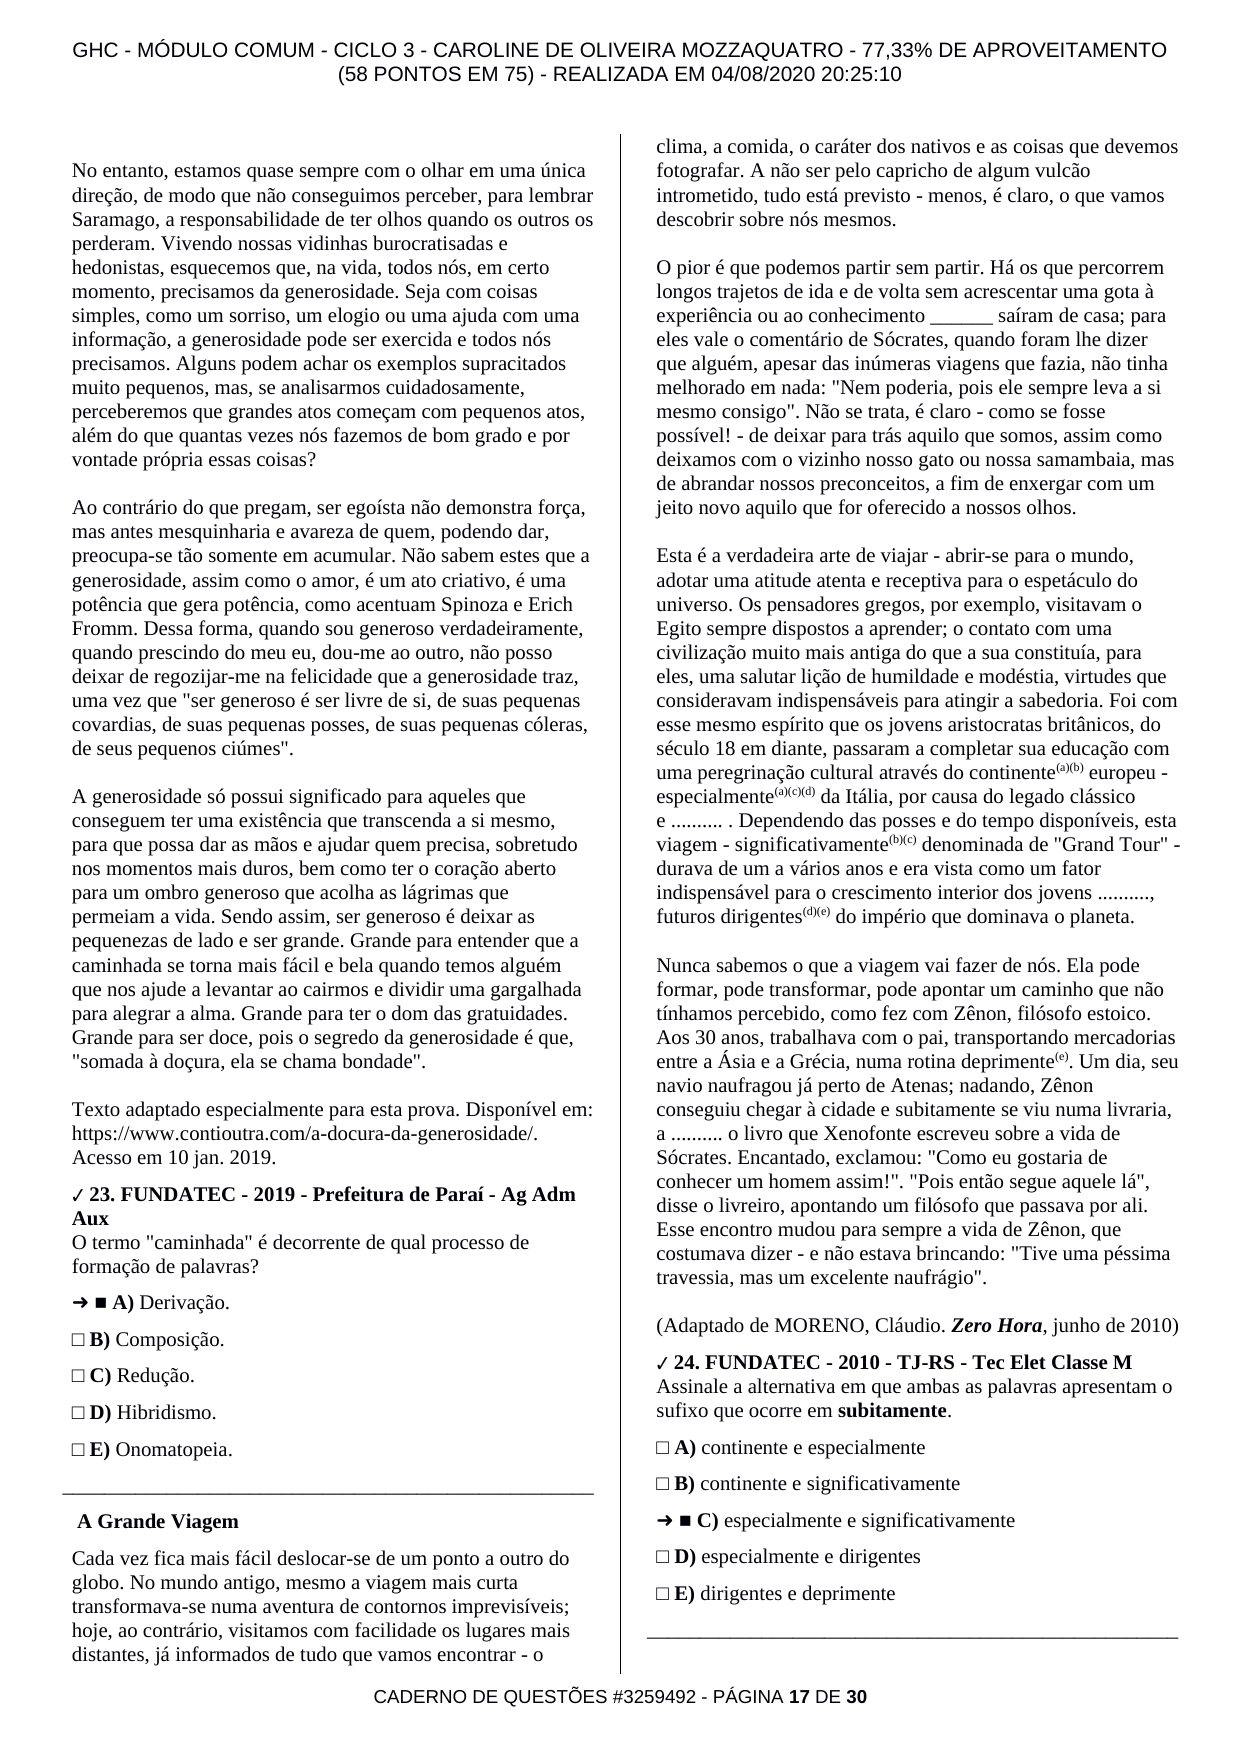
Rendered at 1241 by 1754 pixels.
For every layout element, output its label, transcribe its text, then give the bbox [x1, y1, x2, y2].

text □ A) continente e especialmente [656, 1435, 1181, 1459]
text □ C) Redução. [72, 1363, 596, 1387]
text □ E) dirigentes e deprimente [656, 1581, 1181, 1605]
text ___________________________________________________ [59, 1473, 596, 1497]
text □ D) especialmente e dirigentes [656, 1544, 1181, 1568]
text ___________________________________________________ [644, 1617, 1181, 1641]
text ➜ ■ A) Derivação. [72, 1290, 596, 1314]
text ✔ 23. FUNDATEC - 2019 - Prefeitura de Paraí - Ag Adm Aux O termo "caminhada" é decorrente de qual processo de formação de palavras? [72, 1182, 596, 1278]
text ✔ 24. FUNDATEC - 2010 - TJ-RS - Tec Elet Classe M Assinale a alternativa em que ambas as palavras apresentam o sufixo que ocorre em subitamente. [656, 1350, 1181, 1422]
text □ B) continente e significativamente [656, 1471, 1181, 1495]
text □ B) Composição. [72, 1327, 596, 1351]
text ➜ ■ C) especialmente e significativamente [656, 1508, 1181, 1532]
text □ D) Hibridismo. [72, 1400, 596, 1424]
text □ E) Onomatopeia. [72, 1437, 596, 1461]
text Cada vez fica mais fácil deslocar-se de um ponto a outro do globo. No mundo antigo, mesmo a viagem mais curta transformava-se numa aventura de contornos imprevisíveis; hoje, ao contrário, visitamos com facilidade os lugares mais distantes, já informados de tudo que vamos encontrar - o clima, a comida, o caráter dos nativos e as coisas que devemos fotografar. A não ser pelo capricho de algum vulcão intrometido, tudo está previsto - menos, é claro, o que vamos descobrir sobre nós mesmos. O pior é que podemos partir sem partir. Há os que percorrem longos trajetos de ida e de volta sem acrescentar uma gota à experiência ou ao conhecimento ______ saíram de casa; para eles vale o comentário de Sócrates, quando foram lhe dizer que alguém, apesar das inúmeras viagens que fazia, não tinha melhorado em nada: "Nem poderia, pois ele sempre leva a si mesmo consigo". Não se trata, é claro - como se fosse possível! - de deixar para trás aquilo que somos, assim como deixamos com o vizinho nosso gato ou nossa samambaia, mas de abrandar nossos preconceitos, a fim de enxergar com um jeito novo aquilo que for oferecido a nossos olhos. Esta é a verdadeira arte de viajar - abrir-se para o mundo, adotar uma atitude atenta e receptiva para o espetáculo do universo. Os pensadores gregos, por exemplo, visitavam o Egito sempre dispostos a aprender; o contato com uma civilização muito mais antiga do que a sua constituía, para eles, uma salutar lição de humildade e modéstia, virtudes que consideravam indispensáveis para atingir a sabedoria. Foi com esse mesmo espírito que os jovens aristocratas britânicos, do século 18 em diante, passaram a completar sua educação com uma peregrinação cultural através do continente(a)(b) europeu - especialmente(a)(c)(d) da Itália, por causa do legado clássico e .......... . Dependendo das posses e do tempo disponíveis, esta viagem - significativamente(b)(c) denominada de "Grand Tour" - durava de um a vários anos e era vista como um fator indispensável para o crescimento interior dos jovens .........., futuros dirigentes(d)(e) do império que dominava o planeta. Nunca sabemos o que a viagem vai fazer de nós. Ela pode formar, pode transformar, pode apontar um caminho que não tínhamos percebido, como fez com Zênon, filósofo estoico. Aos 30 anos, trabalhava com o pai, transportando mercadorias entre a Ásia e a Grécia, numa rotina deprimente(e). Um dia, seu navio naufragou já perto de Atenas; nadando, Zênon conseguiu chegar à cidade e subitamente se viu numa livraria, a .......... o livro que Xenofonte escreveu sobre a vida de Sócrates. Encantado, exclamou: "Como eu gostaria de conhecer um homem assim!". "Pois então segue aquele lá", disse o livreiro, apontando um filósofo que passava por ali. Esse encontro mudou para sempre a vida de Zênon, que costumava dizer - e não estava brincando: "Tive uma péssima travessia, mas um excelente naufrágio". (Adaptado de MORENO, Cláudio. Zero Hora, junho de 2010) [656, 134, 1181, 1337]
text A Grande Viagem [72, 1509, 596, 1533]
